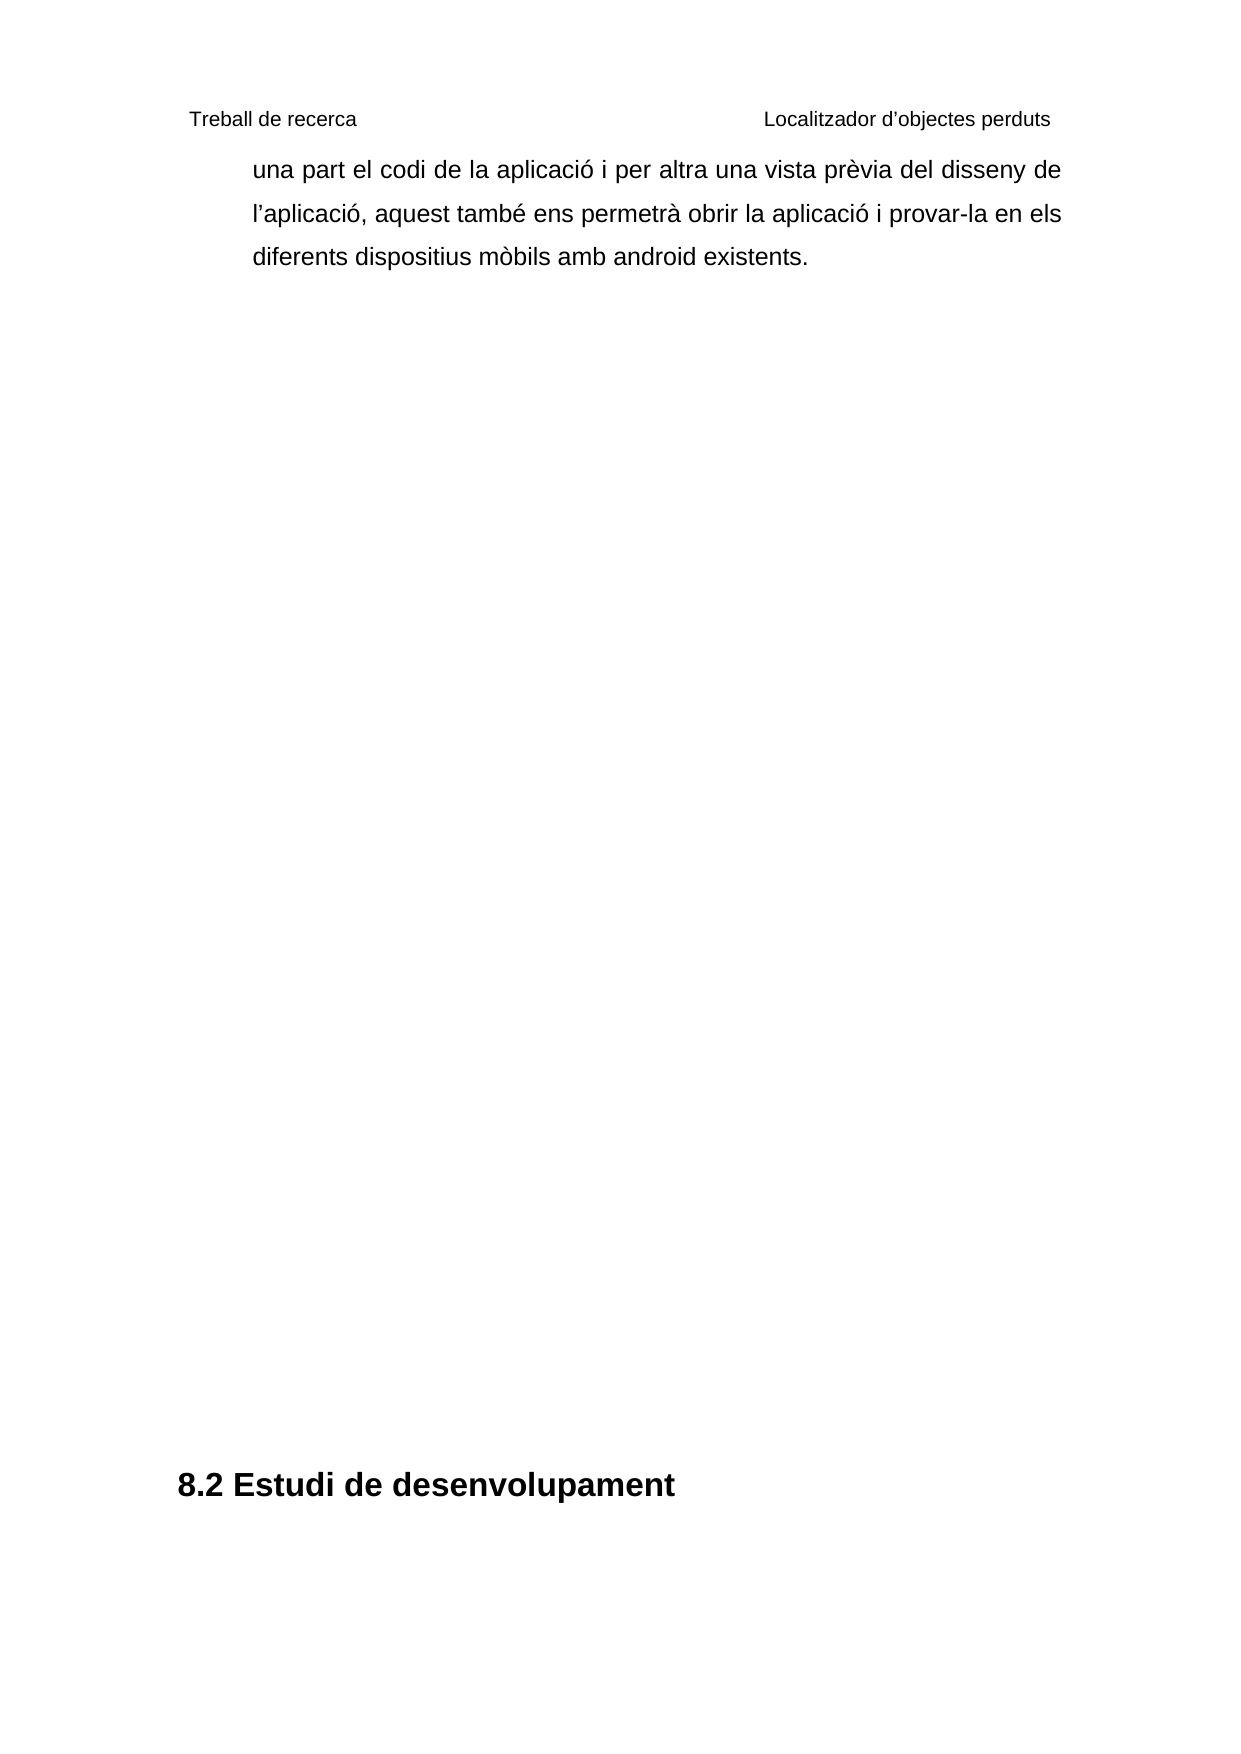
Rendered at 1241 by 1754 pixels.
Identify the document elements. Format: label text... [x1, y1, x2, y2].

text 8.2 Estudi de desenvolupament [177, 1465, 1063, 1504]
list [215, 155, 1063, 270]
